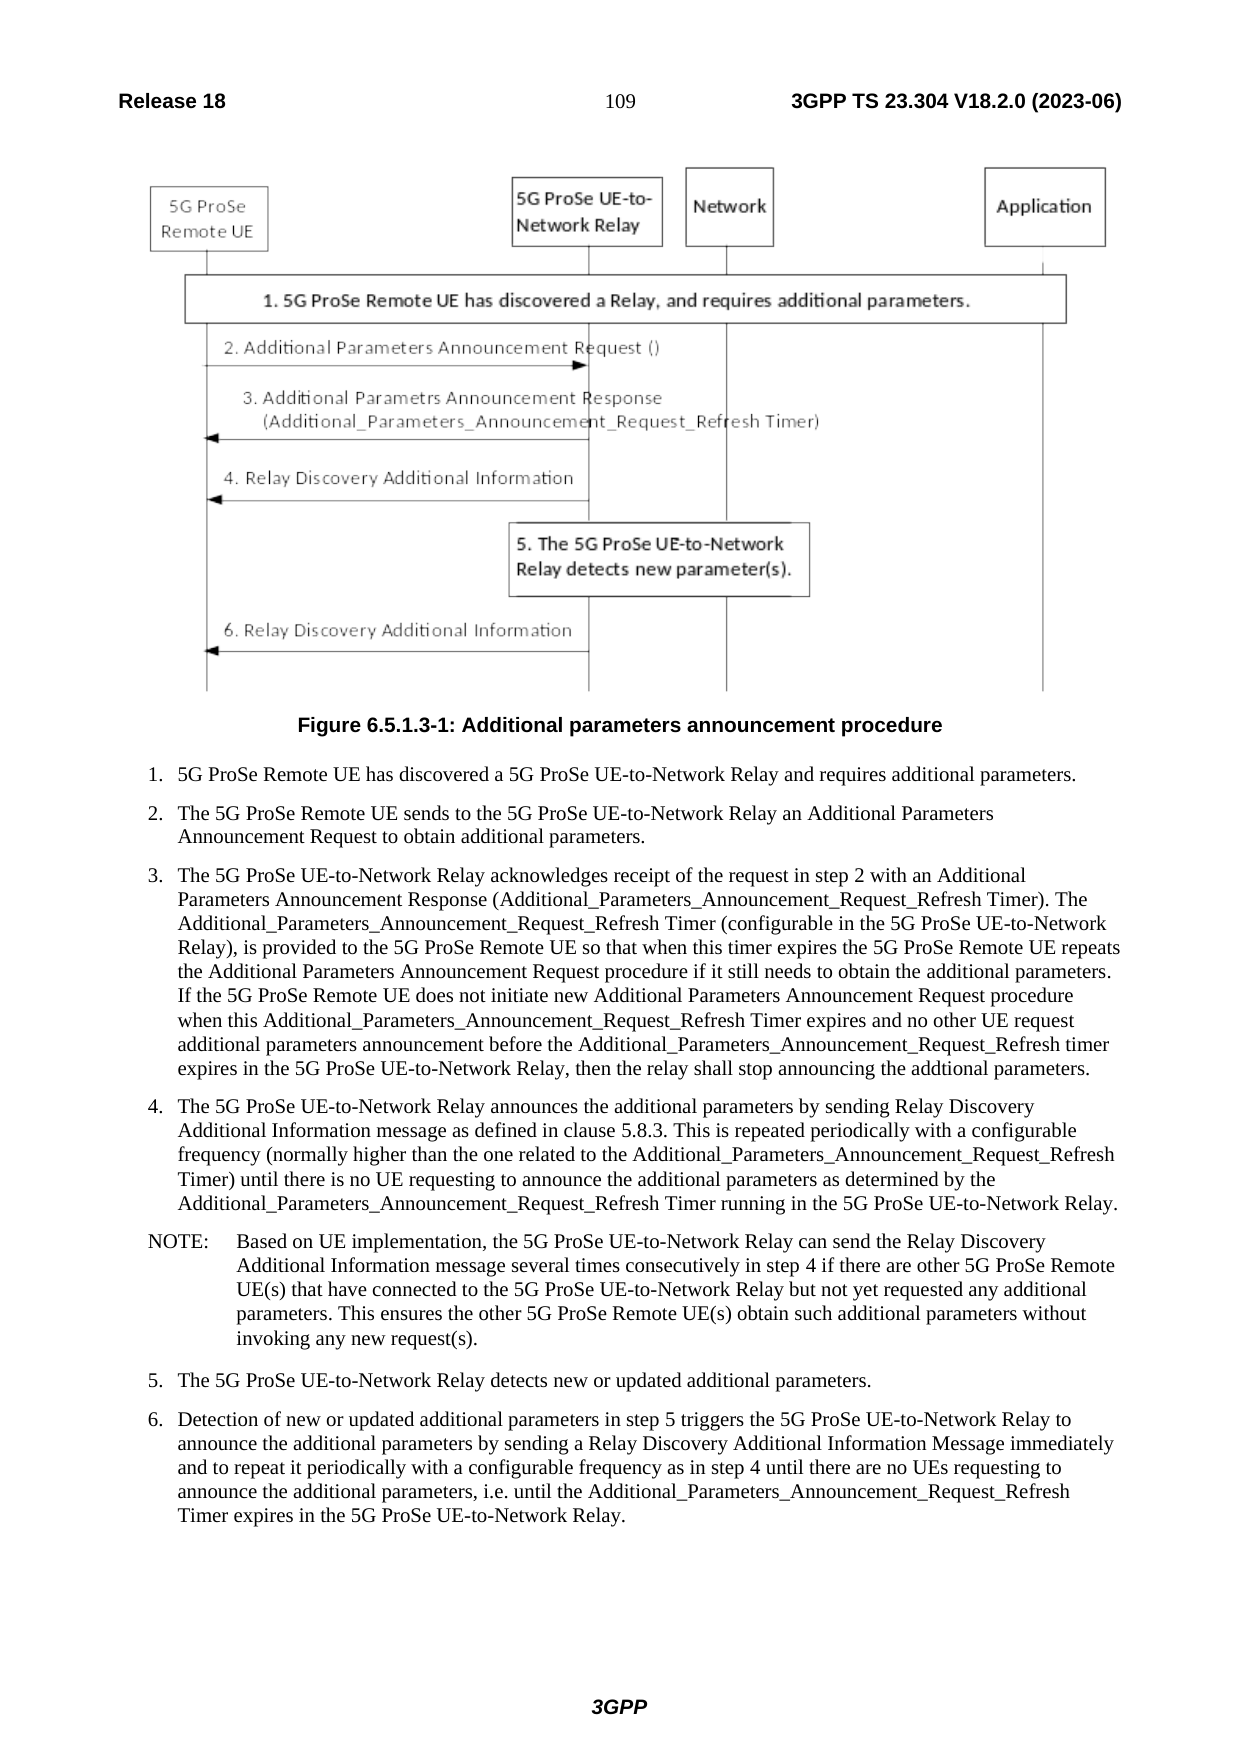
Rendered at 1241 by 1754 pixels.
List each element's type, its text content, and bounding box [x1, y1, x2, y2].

text 4. The 5G ProSe UE-to-Network Relay announces the additional parameters by sending Relay Discovery Additional Information message as defined in clause 5.8.3. This is repeated periodically with a configurable frequency (normally higher than the one related to the Additional_Parameters_Announcement_Request_Refresh Timer) until there is no UE requesting to announce the additional parameters as determined by the Additional_Parameters_Announcement_Request_Refresh Timer running in the 5G ProSe UE-to-Network Relay. [148, 1094, 1122, 1214]
text 6. Detection of new or updated additional parameters in step 5 triggers the 5G ProSe UE-to-Network Relay to announce the additional parameters by sending a Relay Discovery Additional Information Message immediately and to repeat it periodically with a configurable frequency as in step 4 until there are no UEs requesting to announce the additional parameters, i.e. until the Additional_Parameters_Announcement_Request_Refresh Timer expires in the 5G ProSe UE-to-Network Relay. [148, 1407, 1122, 1527]
text 2. The 5G ProSe Remote UE sends to the 5G ProSe UE-to-Network Relay an Additional Parameters Announcement Request to obtain additional parameters. [148, 800, 1122, 848]
text 5. The 5G ProSe UE-to-Network Relay detects new or updated additional parameters. [148, 1368, 1122, 1392]
text NOTE: Based on UE implementation, the 5G ProSe UE-to-Network Relay can send the Relay Discovery Additional Information message several times consecutively in step 4 if there are other 5G ProSe Remote UE(s) that have connected to the 5G ProSe UE-to-Network Relay but not yet requested any additional parameters. This ensures the other 5G ProSe Remote UE(s) obtain such additional parameters without invoking any new request(s). [148, 1229, 1122, 1349]
text 3. The 5G ProSe UE-to-Network Relay acknowledges receipt of the request in step 2 with an Additional Parameters Announcement Response (Additional_Parameters_Announcement_Request_Refresh Timer). The Additional_Parameters_Announcement_Request_Refresh Timer (configurable in the 5G ProSe UE-to-Network Relay), is provided to the 5G ProSe Remote UE so that when this timer expires the 5G ProSe Remote UE repeats the Additional Parameters Announcement Request procedure if it still needs to obtain the additional parameters. If the 5G ProSe Remote UE does not initiate new Additional Parameters Announcement Request procedure when this Additional_Parameters_Announcement_Request_Refresh Timer expires and no other UE request additional parameters announcement before the Additional_Parameters_Announcement_Request_Refresh timer expires in the 5G ProSe UE-to-Network Relay, then the relay shall stop announcing the addtional parameters. [148, 863, 1122, 1080]
text Figure 6.5.1.3-1: Additional parameters announcement procedure [118, 713, 1122, 737]
text 1. 5G ProSe Remote UE has discovered a 5G ProSe UE-to-Network Relay and requires additional parameters. [148, 762, 1122, 786]
